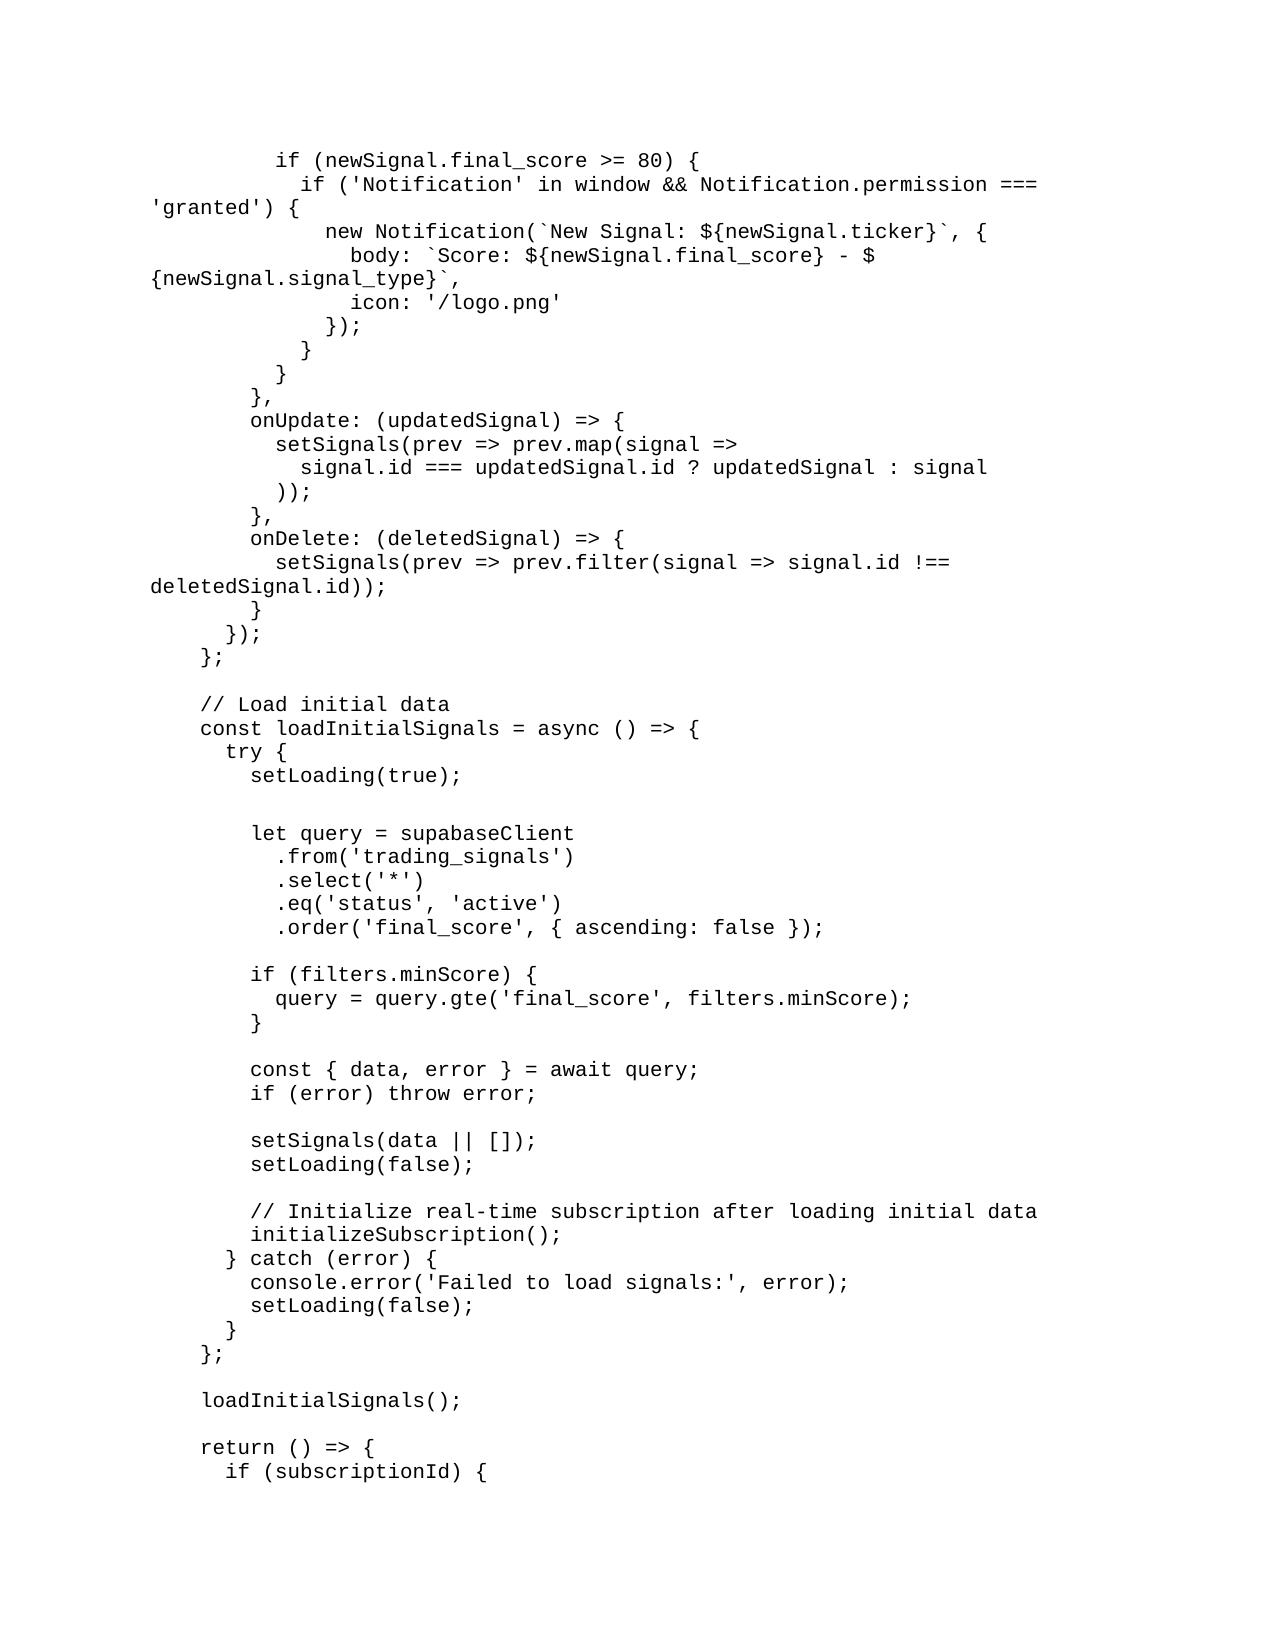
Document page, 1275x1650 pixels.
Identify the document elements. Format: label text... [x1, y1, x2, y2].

text }; [150, 647, 1125, 670]
text setLoading(false); [150, 1153, 1125, 1177]
text } catch (error) { [150, 1248, 1125, 1272]
text new Notification(`New Signal: ${newSignal.ticker}`, { [150, 221, 1125, 244]
text const { data, error } = await query; [150, 1059, 1125, 1083]
text } [150, 1319, 1125, 1343]
text setSignals(prev => prev.map(signal => [150, 434, 1125, 457]
text )); [150, 481, 1125, 505]
text }); [150, 623, 1125, 647]
text }, [150, 386, 1125, 410]
text setLoading(false); [150, 1295, 1125, 1319]
text if (error) throw error; [150, 1083, 1125, 1106]
text // Initialize real-time subscription after loading initial data [150, 1201, 1125, 1224]
text signal.id === updatedSignal.id ? updatedSignal : signal [150, 457, 1125, 481]
text onDelete: (deletedSignal) => { [150, 528, 1125, 552]
text }); [150, 316, 1125, 339]
text } [150, 599, 1125, 623]
text return () => { [150, 1437, 1125, 1461]
text setLoading(true); [150, 765, 1125, 788]
text .select('*') [150, 870, 1125, 893]
text .eq('status', 'active') [150, 893, 1125, 917]
text if (filters.minScore) { [150, 964, 1125, 988]
text setSignals(data || []); [150, 1130, 1125, 1153]
text onUpdate: (updatedSignal) => { [150, 410, 1125, 434]
text } [150, 363, 1125, 386]
text }; [150, 1343, 1125, 1366]
text setSignals(prev => prev.filter(signal => signal.id !== deletedSignal.id)); [150, 552, 1125, 599]
text .from('trading_signals') [150, 846, 1125, 870]
text loadInitialSignals(); [150, 1390, 1125, 1414]
text if (newSignal.final_score >= 80) { [150, 150, 1125, 174]
text icon: '/logo.png' [150, 292, 1125, 316]
text console.error('Failed to load signals:', error); [150, 1272, 1125, 1295]
text try { [150, 741, 1125, 765]
text if ('Notification' in window && Notification.permission === 'granted') { [150, 174, 1125, 221]
text query = query.gte('final_score', filters.minScore); [150, 988, 1125, 1012]
text } [150, 1012, 1125, 1035]
text // Load initial data [150, 694, 1125, 717]
text initializeSubscription(); [150, 1224, 1125, 1248]
text if (subscriptionId) { [150, 1461, 1125, 1484]
text let query = supabaseClient [150, 822, 1125, 846]
text body: `Score: ${newSignal.final_score} - ${newSignal.signal_type}`, [150, 244, 1125, 292]
text }, [150, 505, 1125, 528]
text const loadInitialSignals = async () => { [150, 717, 1125, 741]
text } [150, 339, 1125, 363]
text .order('final_score', { ascending: false }); [150, 917, 1125, 941]
